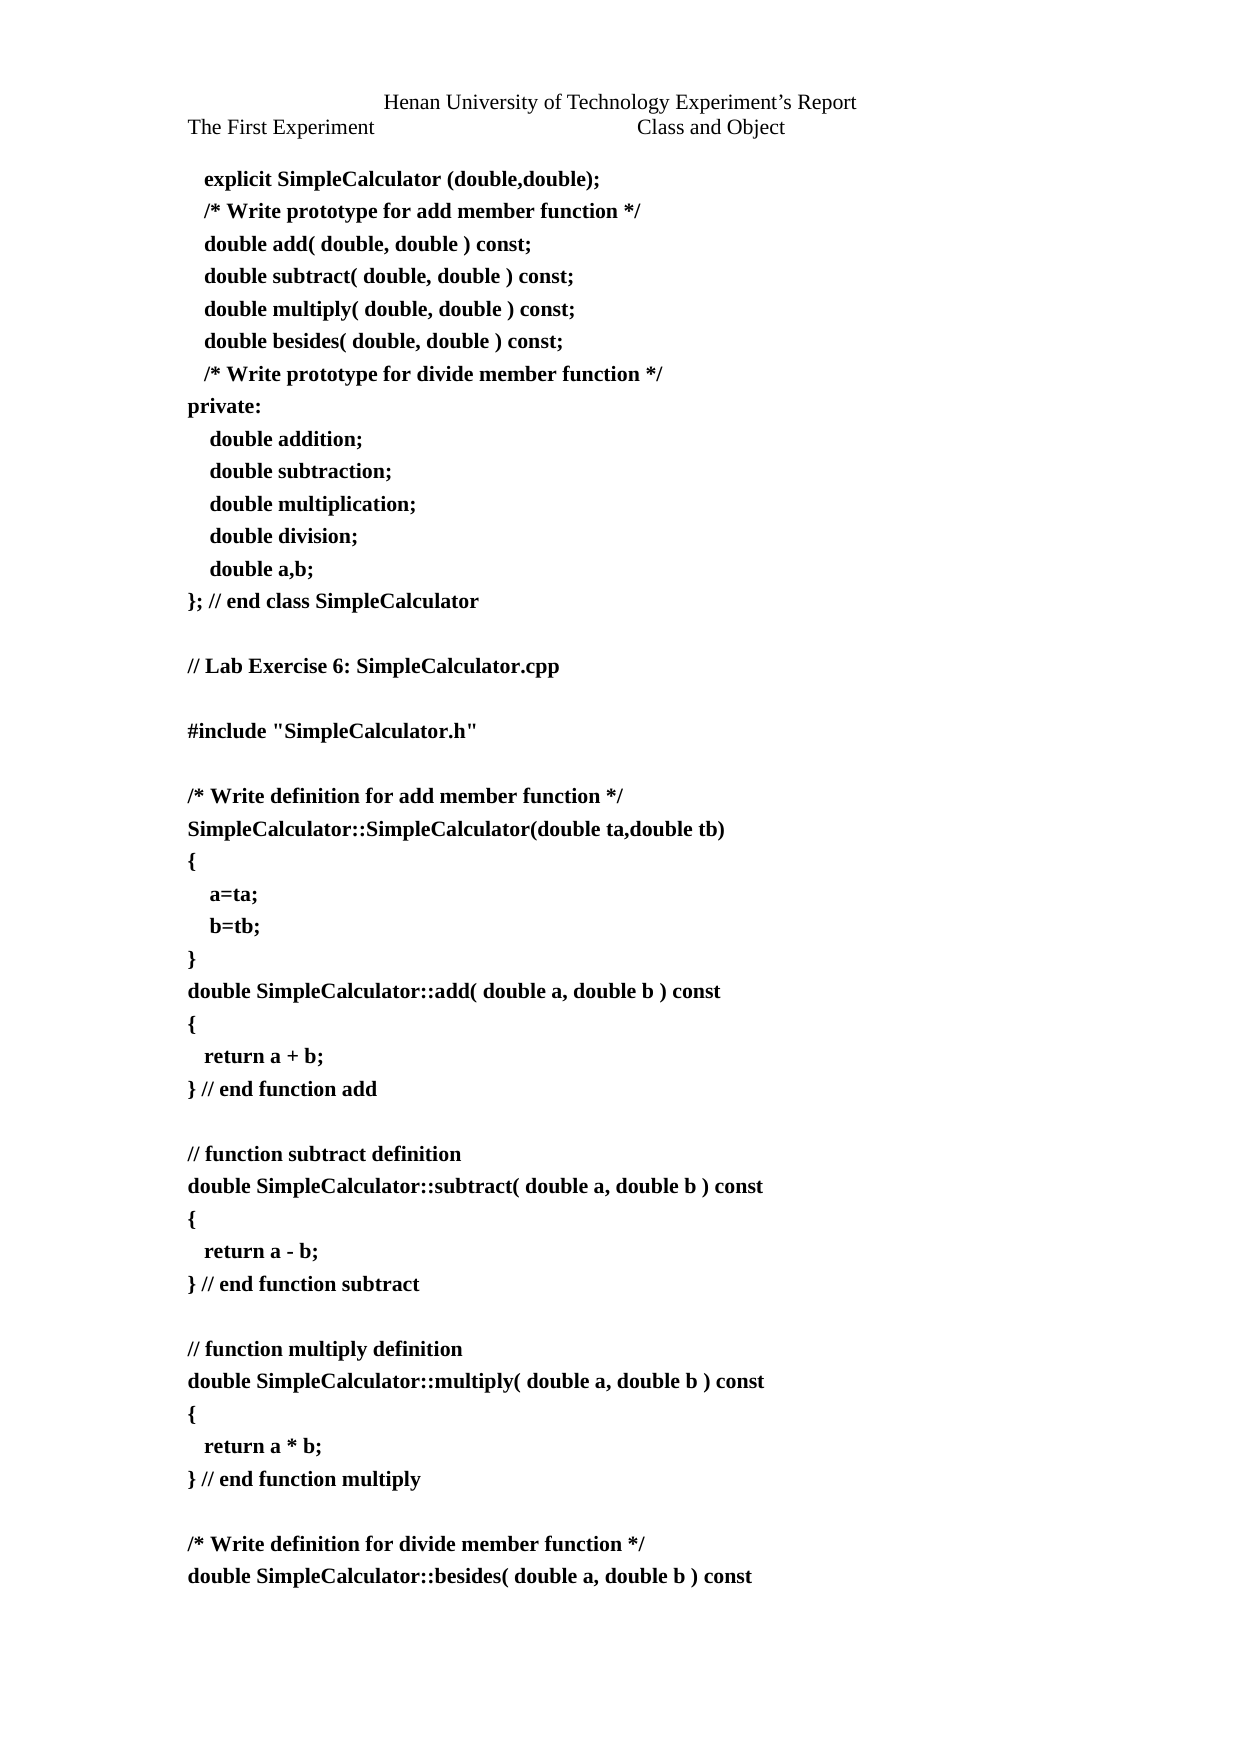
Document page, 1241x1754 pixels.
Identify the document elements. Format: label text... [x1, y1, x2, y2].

text return a * b; [187, 1429, 1053, 1462]
text /* Write definition for add member function */ [187, 779, 1053, 812]
text double multiply( double, double ) const; [187, 292, 1053, 324]
text double division; [187, 519, 1053, 552]
text return a + b; [187, 1039, 1053, 1072]
text b=tb; [187, 909, 1053, 942]
text double multiplication; [187, 487, 1053, 519]
text // Lab Exercise 6: SimpleCalculator.cpp [187, 649, 1053, 682]
text double subtract( double, double ) const; [187, 259, 1053, 292]
text a=ta; [187, 877, 1053, 909]
text double addition; [187, 422, 1053, 454]
text } // end function multiply [187, 1462, 1053, 1494]
text // function subtract definition [187, 1137, 1053, 1169]
text double SimpleCalculator::besides( double a, double b ) const [187, 1559, 1053, 1592]
text { [187, 1007, 1053, 1039]
text double besides( double, double ) const; [187, 324, 1053, 357]
text #include "SimpleCalculator.h" [187, 714, 1053, 747]
text SimpleCalculator::SimpleCalculator(double ta,double tb) [187, 812, 1053, 844]
text /* Write prototype for add member function */ [187, 194, 1053, 227]
text explicit SimpleCalculator (double,double); [187, 162, 1053, 194]
text double SimpleCalculator::subtract( double a, double b ) const [187, 1169, 1053, 1202]
text } // end function add [187, 1072, 1053, 1104]
text double a,b; [187, 552, 1053, 584]
text double SimpleCalculator::multiply( double a, double b ) const [187, 1364, 1053, 1397]
text { [187, 1202, 1053, 1234]
text /* Write definition for divide member function */ [187, 1527, 1053, 1559]
text double subtraction; [187, 454, 1053, 487]
text double SimpleCalculator::add( double a, double b ) const [187, 974, 1053, 1007]
text /* Write prototype for divide member function */ [187, 357, 1053, 389]
text double add( double, double ) const; [187, 227, 1053, 259]
text }; // end class SimpleCalculator [187, 584, 1053, 617]
text } // end function subtract [187, 1267, 1053, 1299]
text // function multiply definition [187, 1332, 1053, 1364]
text return a - b; [187, 1234, 1053, 1267]
text { [187, 844, 1053, 877]
text { [187, 1397, 1053, 1429]
text private: [187, 389, 1053, 422]
text } [187, 942, 1053, 974]
